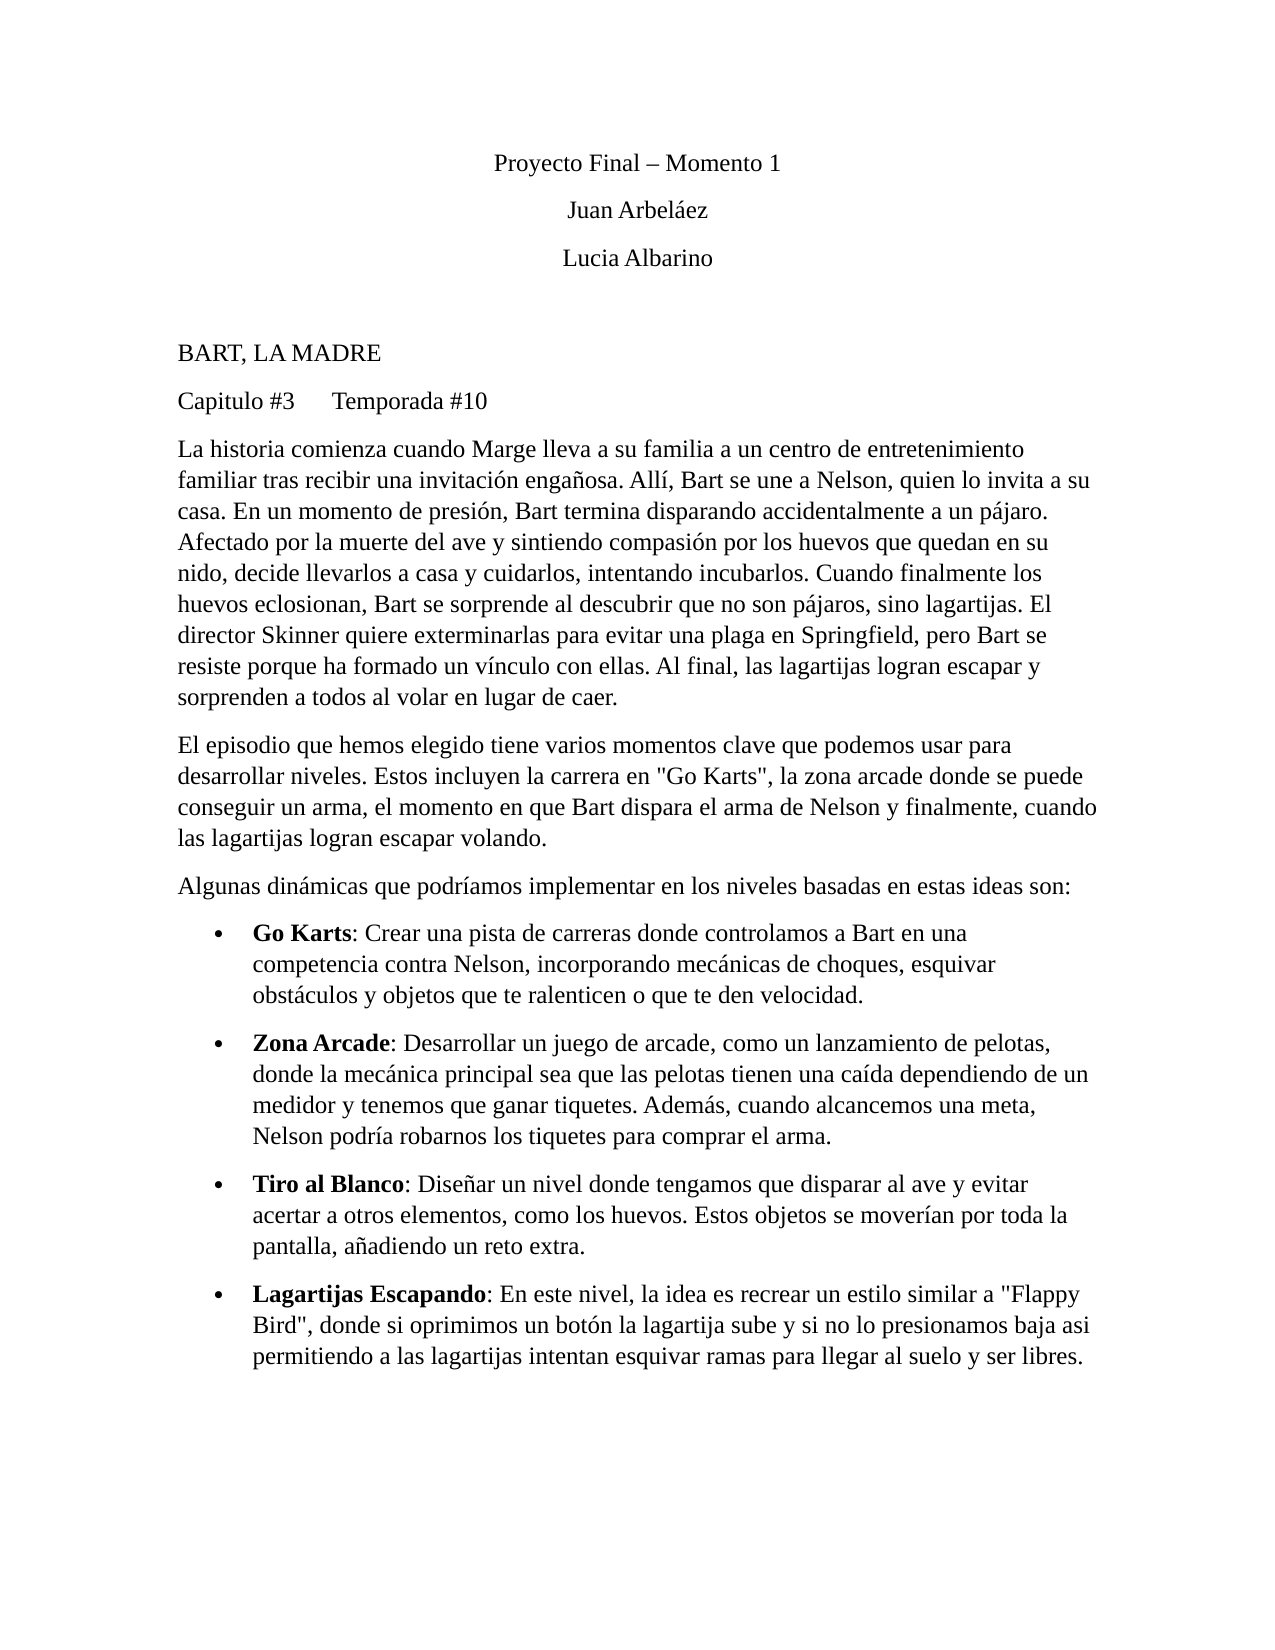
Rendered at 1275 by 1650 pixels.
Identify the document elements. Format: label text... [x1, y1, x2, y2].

list Lagartijas Escapando: En este nivel, la idea es recrear un estilo similar a "Flappy Bird", donde si oprimimos un botón la lagartija sube y si no lo presionamos baja asi permitiendo a las lagartijas intentan esquivar ramas para llegar al suelo y ser libres. [215, 1279, 1098, 1370]
text Lucia Albarino [177, 243, 1098, 272]
text El episodio que hemos elegido tiene varios momentos clave que podemos usar para desarrollar niveles. Estos incluyen la carrera en "Go Karts", la zona arcade donde se puede conseguir un arma, el momento en que Bart dispara el arma de Nelson y finalmente, cuando las lagartijas logran escapar volando. [177, 730, 1098, 852]
text La historia comienza cuando Marge lleva a su familia a un centro de entretenimiento familiar tras recibir una invitación engañosa. Allí, Bart se une a Nelson, quien lo invita a su casa. En un momento de presión, Bart termina disparando accidentalmente a un pájaro. Afectado por la muerte del ave y sintiendo compasión por los huevos que quedan en su nido, decide llevarlos a casa y cuidarlos, intentando incubarlos. Cuando finalmente los huevos eclosionan, Bart se sorprende al descubrir que no son pájaros, sino lagartijas. El director Skinner quiere exterminarlas para evitar una plaga en Springfield, pero Bart se resiste porque ha formado un vínculo con ellas. Al final, las lagartijas logran escapar y sorprenden a todos al volar en lugar de caer. [177, 434, 1098, 711]
list Go Karts: Crear una pista de carreras donde controlamos a Bart en una competencia contra Nelson, incorporando mecánicas de choques, esquivar obstáculos y objetos que te ralenticen o que te den velocidad. [215, 918, 1098, 1009]
text Juan Arbeláez [177, 195, 1098, 224]
text Capitulo #3 Temporada #10 [177, 386, 1098, 415]
text Proyecto Final – Momento 1 [177, 148, 1098, 176]
list Zona Arcade: Desarrollar un juego de arcade, como un lanzamiento de pelotas, donde la mecánica principal sea que las pelotas tienen una caída dependiendo de un medidor y tenemos que ganar tiquetes. Además, cuando alcancemos una meta, Nelson podría robarnos los tiquetes para comprar el arma. [215, 1028, 1098, 1150]
text BART, LA MADRE [177, 338, 1098, 367]
text Algunas dinámicas que podríamos implementar en los niveles basadas en estas ideas son: [177, 871, 1098, 899]
list Tiro al Blanco: Diseñar un nivel donde tengamos que disparar al ave y evitar acertar a otros elementos, como los huevos. Estos objetos se moverían por toda la pantalla, añadiendo un reto extra. [215, 1169, 1098, 1260]
